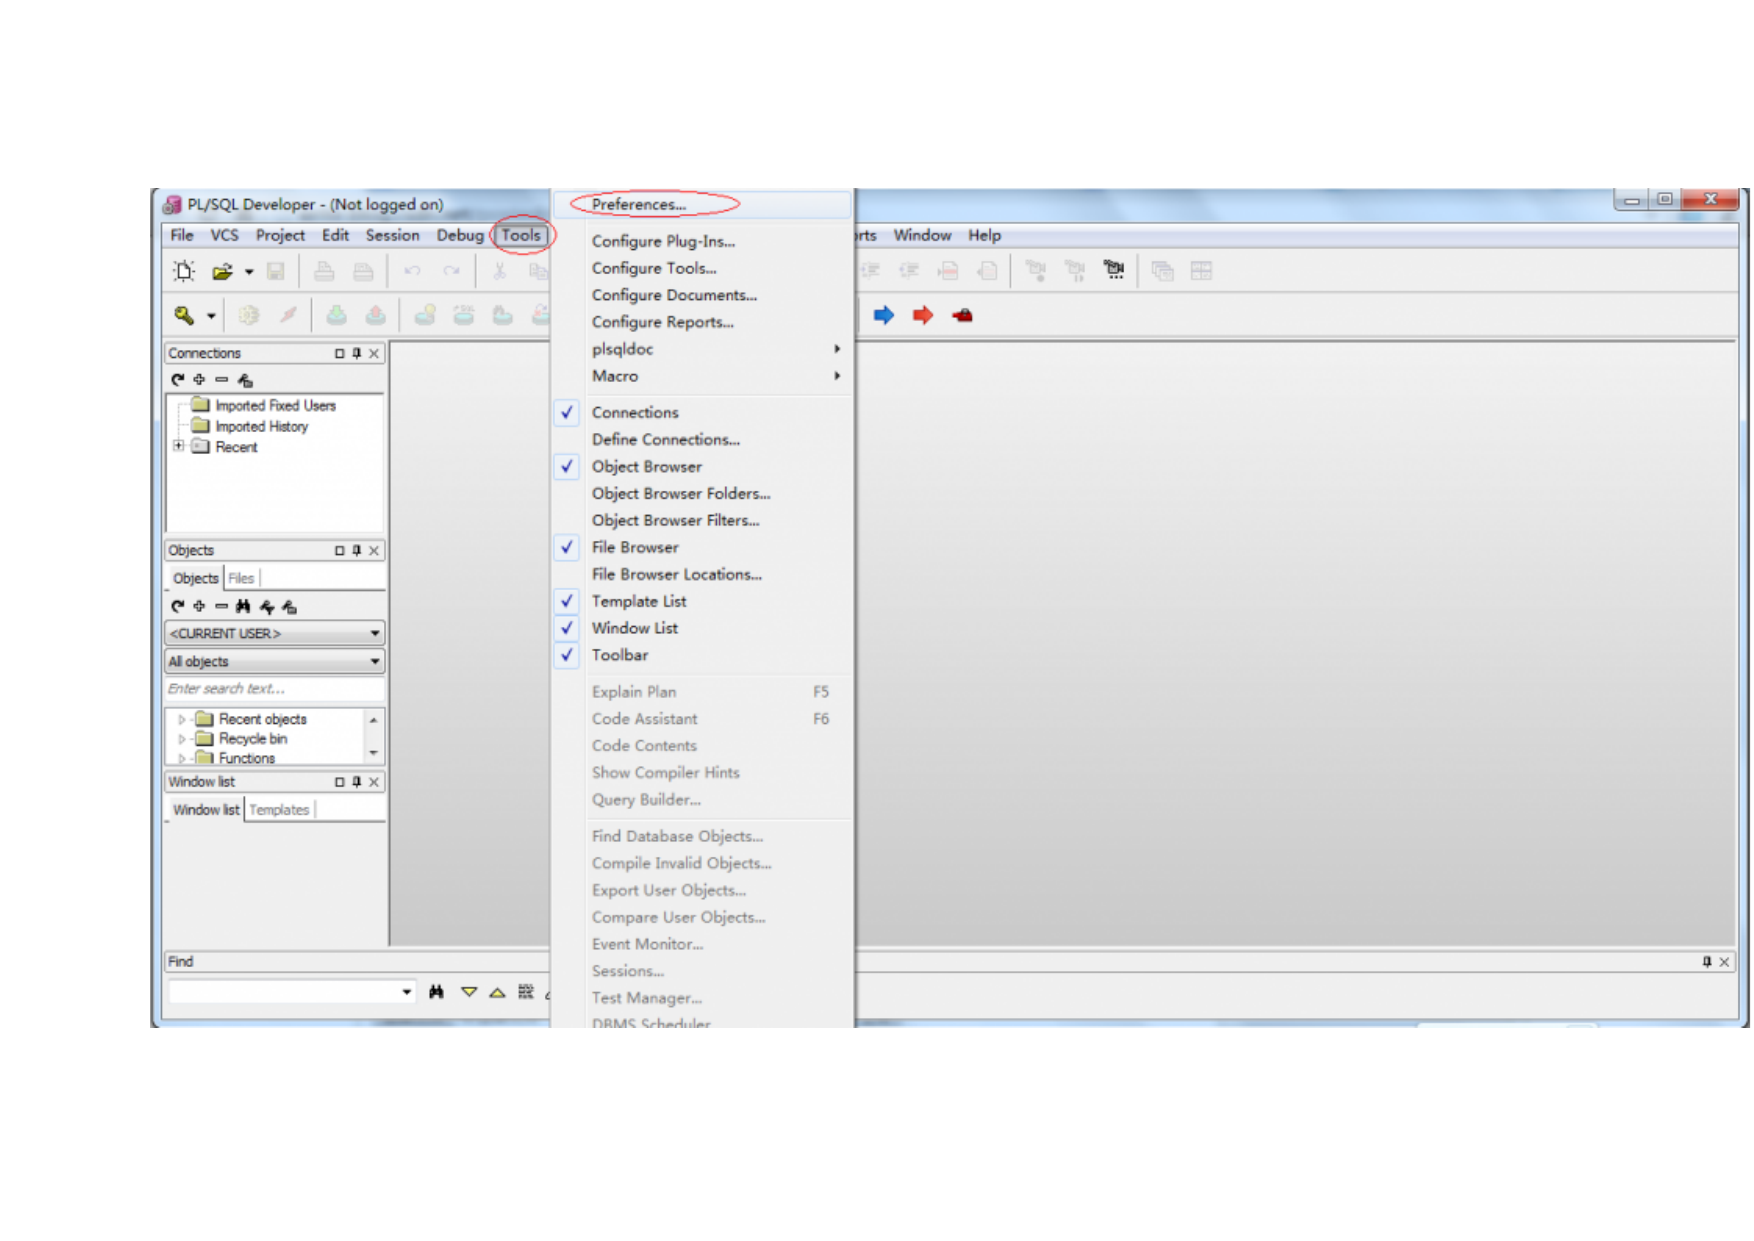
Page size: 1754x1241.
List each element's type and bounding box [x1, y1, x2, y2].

picture [150, 188, 1751, 1028]
